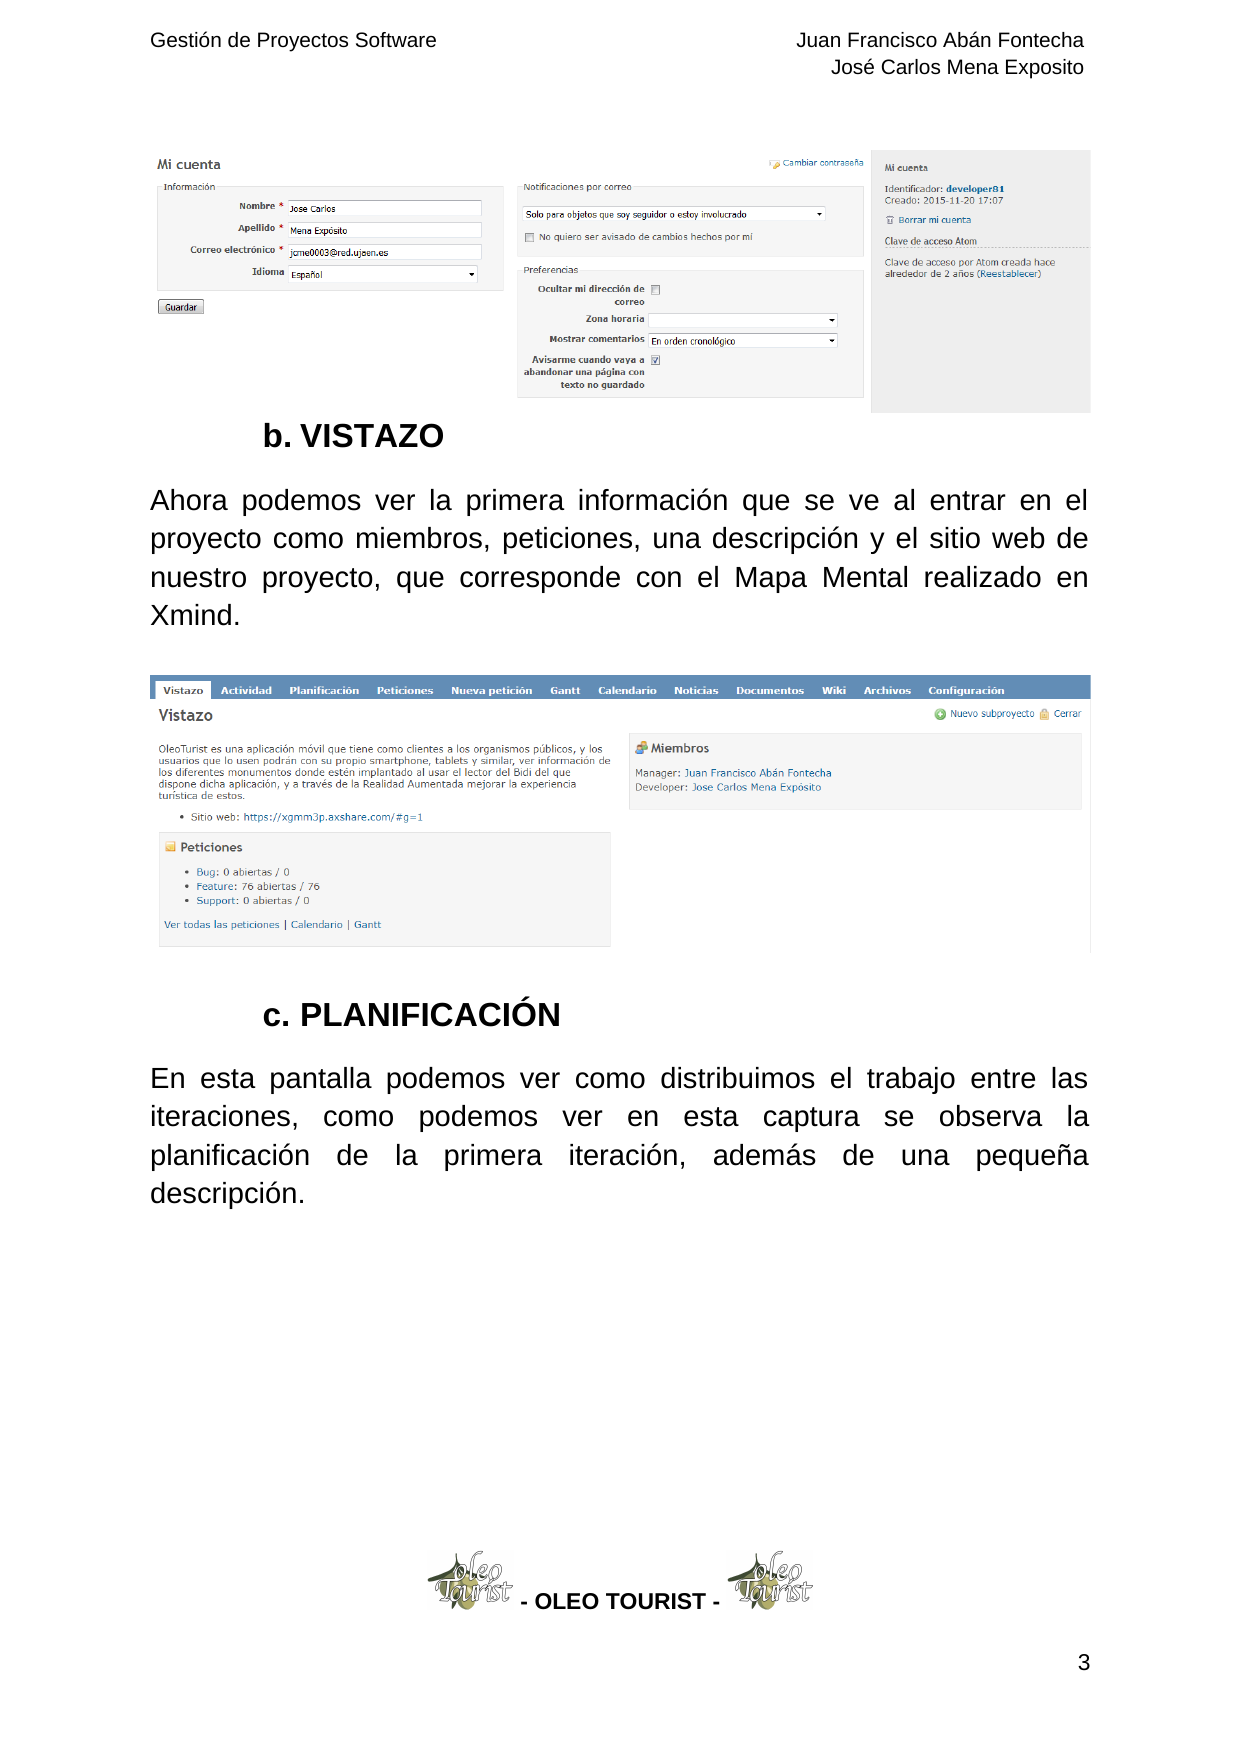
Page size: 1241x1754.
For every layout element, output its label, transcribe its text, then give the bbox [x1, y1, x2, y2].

picture [427, 1550, 514, 1610]
list VISTAZO [262, 416, 1090, 455]
picture [150, 675, 1091, 953]
text En esta pantalla podemos ver como distribuimos el trabajo entre las iteraciones, como podemos ver en esta captura se observa la planificación de la primera iteración, además de una pequeña descripción. [150, 1061, 1090, 1210]
text Ahora podemos ver la primera información que se ve al entrar en el proyecto como miembros, peticiones, una descripción y el sitio web de nuestro proyecto, que corresponde con el Mapa Mental realizado en Xmind. [150, 482, 1090, 632]
picture [150, 150, 1091, 413]
picture [726, 1550, 814, 1610]
list PLANIFICACIÓN [262, 995, 1090, 1033]
